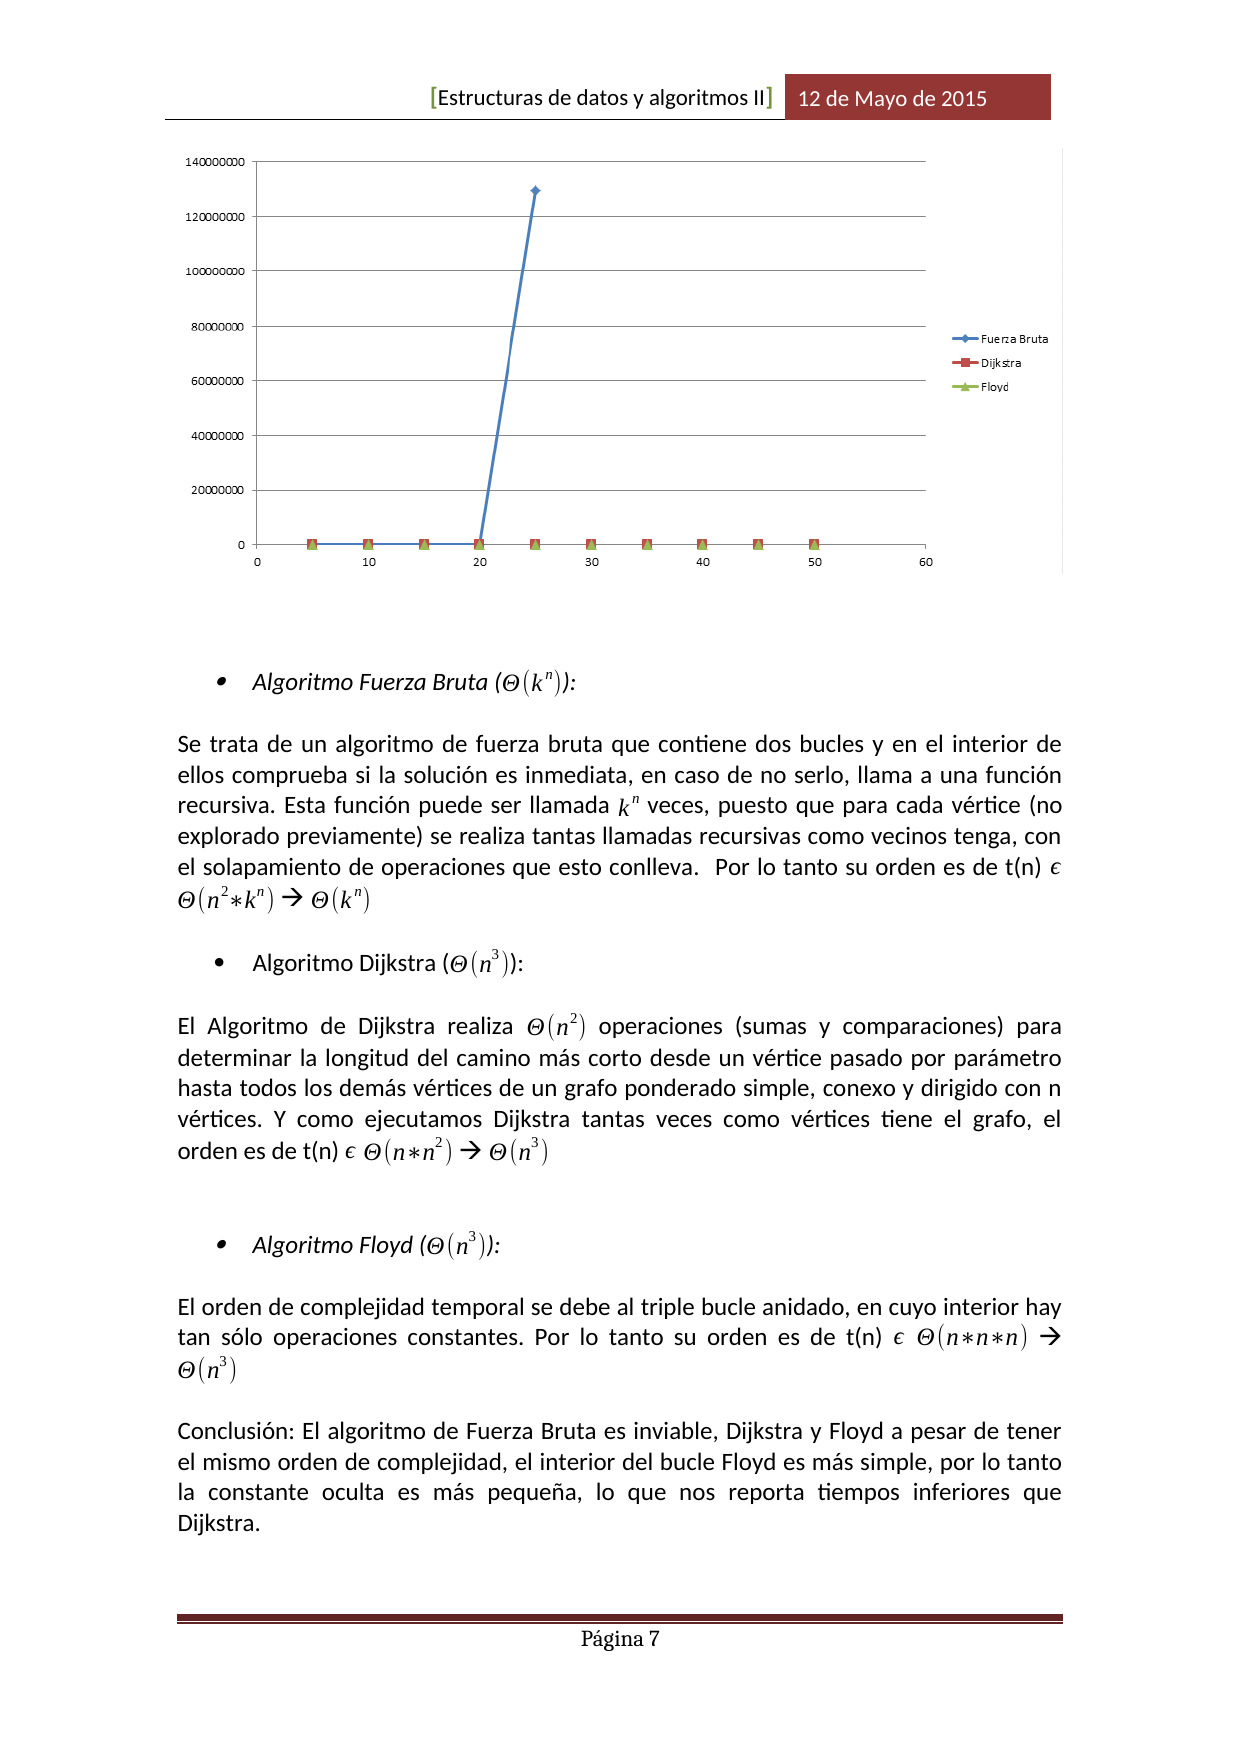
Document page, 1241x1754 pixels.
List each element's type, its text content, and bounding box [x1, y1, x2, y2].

list Algoritmo Fuerza Bruta (): [215, 665, 1063, 698]
text El Algoritmo de Dijkstra realiza operaciones (sumas y comparaciones) para determinar la longitud del camino más corto desde un vértice pasado por parámetro hasta todos los demás vértices de un grafo ponderado simple, conexo y dirigido con n vértices. Y como ejecutamos Dijkstra tantas veces como vértices tiene el grafo, el orden es de t(n) [177, 1009, 1063, 1167]
list Algoritmo Floyd (): [215, 1228, 1063, 1261]
text El orden de complejidad temporal se debe al triple bucle anidado, en cuyo interior hay tan sólo operaciones constantes. Por lo tanto su orden es de t(n) [177, 1291, 1063, 1385]
picture [177, 148, 1063, 574]
text Conclusión: El algoritmo de Fuerza Bruta es inviable, Dijkstra y Floyd a pesar de tener el mismo orden de complejidad, el interior del bucle Floyd es más simple, por lo tanto la constante oculta es más pequeña, lo que nos reporta tiempos inferiores que Dijkstra. [177, 1416, 1063, 1538]
list Algoritmo Dijkstra (): [215, 946, 1063, 979]
text Se trata de un algoritmo de fuerza bruta que contiene dos bucles y en el interior de ellos comprueba si la solución es inmediata, en caso de no serlo, llama a una función recursiva. Esta función puede ser llamada veces, puesto que para cada vértice (no explorado previamente) se realiza tantas llamadas recursivas como vecinos tenga, con el solapamiento de operaciones que esto conlleva. Por lo tanto su orden es de t(n) [177, 728, 1063, 915]
